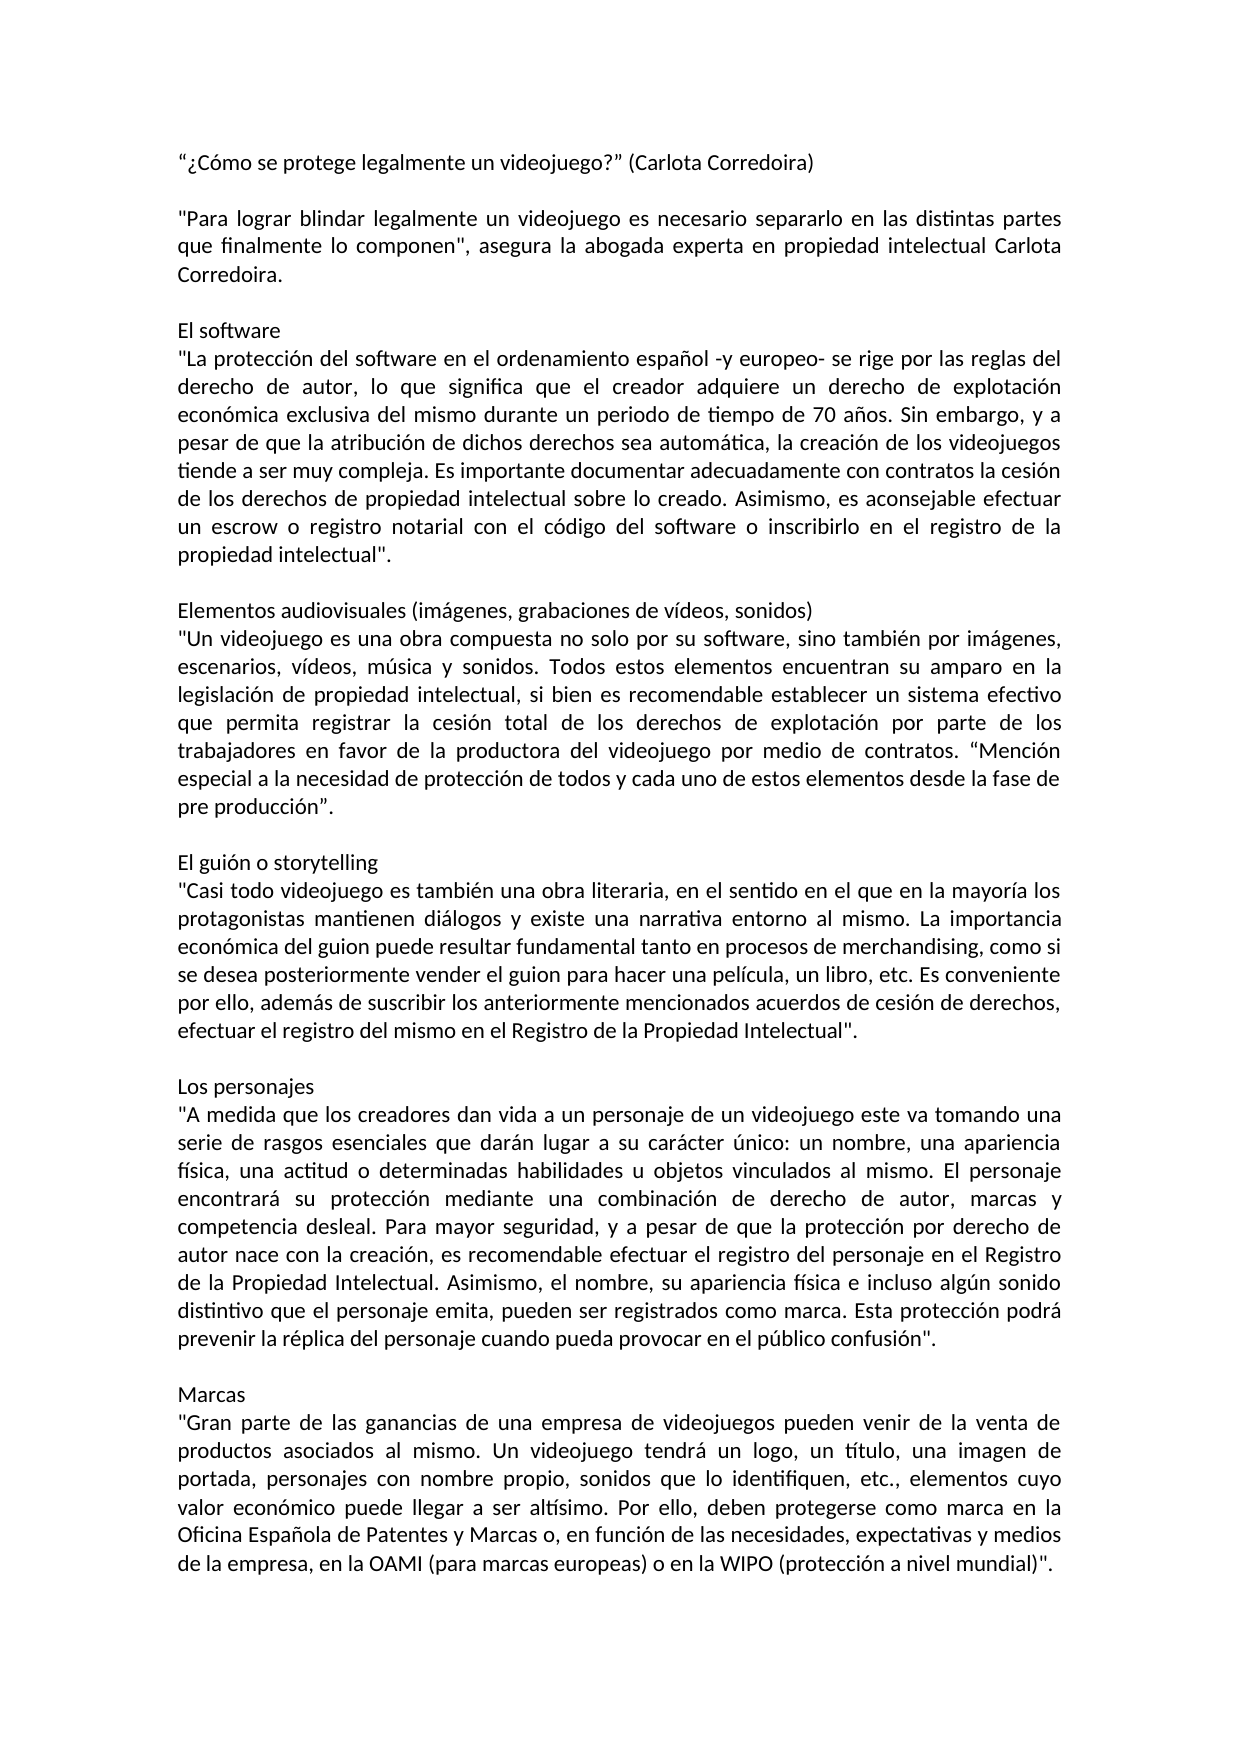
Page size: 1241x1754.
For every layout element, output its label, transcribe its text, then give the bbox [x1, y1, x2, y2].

text El guión o storytelling [177, 848, 1063, 876]
text Marcas [177, 1381, 1063, 1408]
text "Un videojuego es una obra compuesta no solo por su software, sino también por imágenes, escenarios, vídeos, música y sonidos. Todos estos elementos encuentran su amparo en la legislación de propiedad intelectual, si bien es recomendable establecer un sistema efectivo que permita registrar la cesión total de los derechos de explotación por parte de los trabajadores en favor de la productora del videojuego por medio de contratos. “Mención especial a la necesidad de protección de todos y cada uno de estos elementos desde la fase de pre producción”. [177, 624, 1063, 820]
text Elementos audiovisuales (imágenes, grabaciones de vídeos, sonidos) [177, 596, 1063, 624]
text Los personajes [177, 1072, 1063, 1100]
text "A medida que los creadores dan vida a un personaje de un videojuego este va tomando una serie de rasgos esenciales que darán lugar a su carácter único: un nombre, una apariencia física, una actitud o determinadas habilidades u objetos vinculados al mismo. El personaje encontrará su protección mediante una combinación de derecho de autor, marcas y competencia desleal. Para mayor seguridad, y a pesar de que la protección por derecho de autor nace con la creación, es recomendable efectuar el registro del personaje en el Registro de la Propiedad Intelectual. Asimismo, el nombre, su apariencia física e incluso algún sonido distintivo que el personaje emita, pueden ser registrados como marca. Esta protección podrá prevenir la réplica del personaje cuando pueda provocar en el público confusión". [177, 1100, 1063, 1352]
text "La protección del software en el ordenamiento español -y europeo- se rige por las reglas del derecho de autor, lo que significa que el creador adquiere un derecho de explotación económica exclusiva del mismo durante un periodo de tiempo de 70 años. Sin embargo, y a pesar de que la atribución de dichos derechos sea automática, la creación de los videojuegos tiende a ser muy compleja. Es importante documentar adecuadamente con contratos la cesión de los derechos de propiedad intelectual sobre lo creado. Asimismo, es aconsejable efectuar un escrow o registro notarial con el código del software o inscribirlo en el registro de la propiedad intelectual". [177, 344, 1063, 568]
text "Casi todo videojuego es también una obra literaria, en el sentido en el que en la mayoría los protagonistas mantienen diálogos y existe una narrativa entorno al mismo. La importancia económica del guion puede resultar fundamental tanto en procesos de merchandising, como si se desea posteriormente vender el guion para hacer una película, un libro, etc. Es conveniente por ello, además de suscribir los anteriormente mencionados acuerdos de cesión de derechos, efectuar el registro del mismo en el Registro de la Propiedad Intelectual". [177, 876, 1063, 1044]
text "Para lograr blindar legalmente un videojuego es necesario separarlo en las distintas partes que finalmente lo componen", asegura la abogada experta en propiedad intelectual Carlota Corredoira. [177, 204, 1063, 288]
text "Gran parte de las ganancias de una empresa de videojuegos pueden venir de la venta de productos asociados al mismo. Un videojuego tendrá un logo, un título, una imagen de portada, personajes con nombre propio, sonidos que lo identifiquen, etc., elementos cuyo valor económico puede llegar a ser altísimo. Por ello, deben protegerse como marca en la Oficina Española de Patentes y Marcas o, en función de las necesidades, expectativas y medios de la empresa, en la OAMI (para marcas europeas) o en la WIPO (protección a nivel mundial)". [177, 1408, 1063, 1577]
text “¿Cómo se protege legalmente un videojuego?” (Carlota Corredoira) [177, 148, 1063, 176]
text El software [177, 316, 1063, 344]
